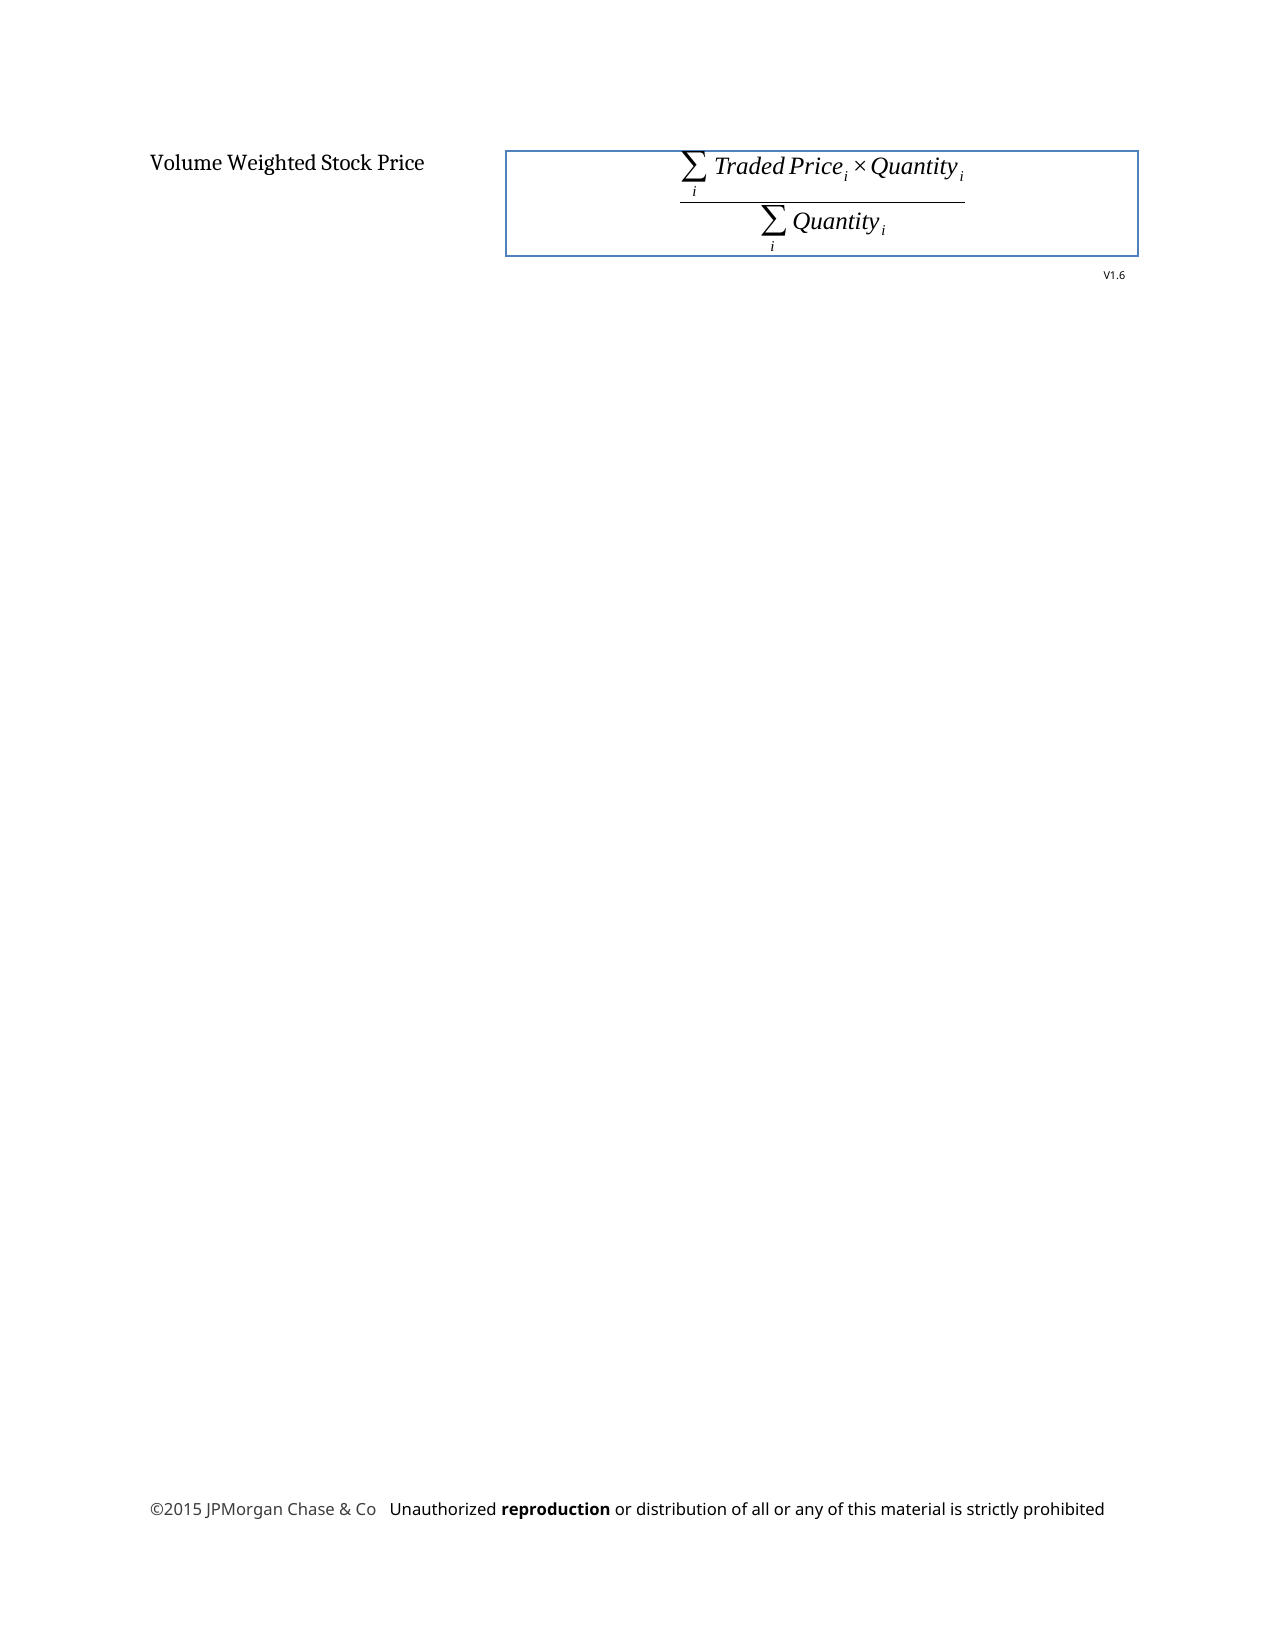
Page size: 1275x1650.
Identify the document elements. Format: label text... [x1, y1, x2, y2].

text V1.6 [150, 257, 1125, 283]
table_cell [507, 152, 1137, 255]
table_cell Volume Weighted Stock Price [139, 150, 505, 255]
